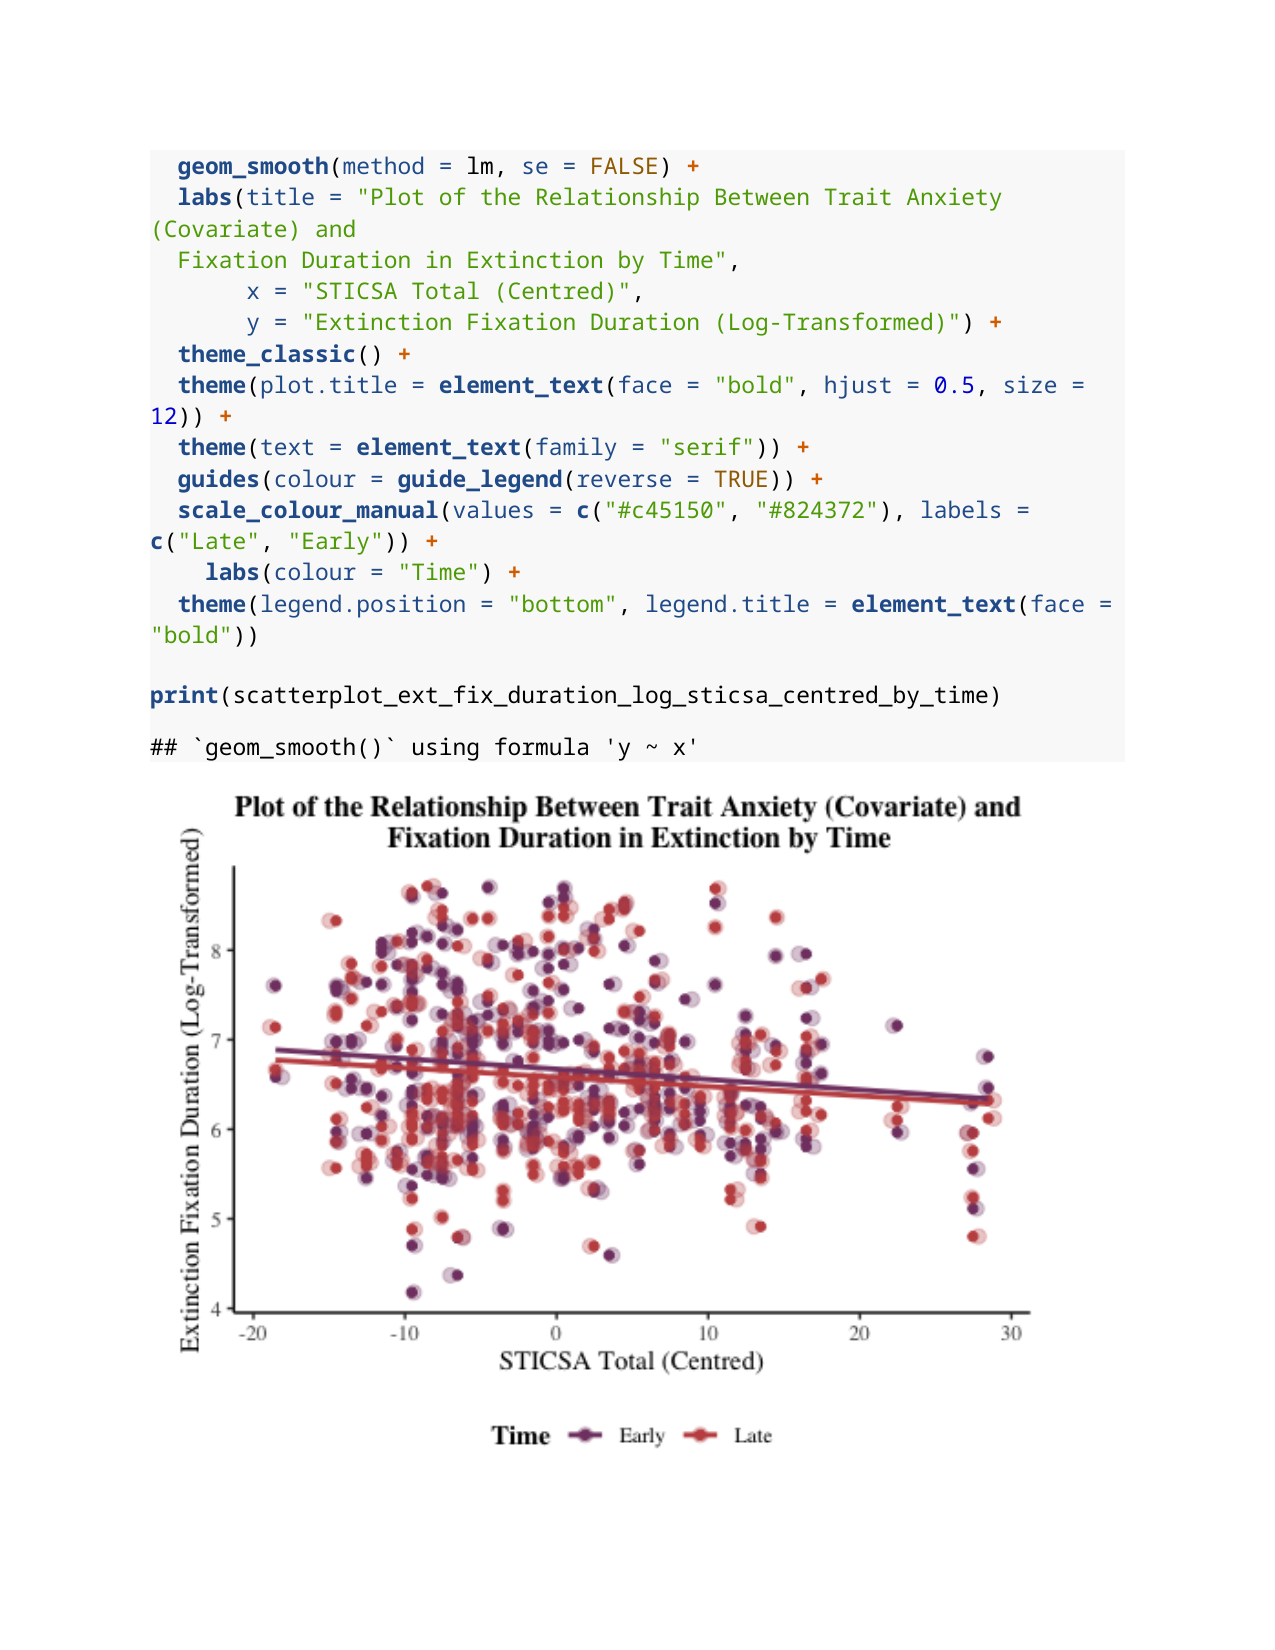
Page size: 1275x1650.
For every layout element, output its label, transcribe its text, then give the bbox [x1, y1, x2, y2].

text ## `geom_smooth()` using formula 'y ~ x' [150, 731, 1125, 762]
picture [168, 782, 1044, 1483]
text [150, 150, 1125, 710]
